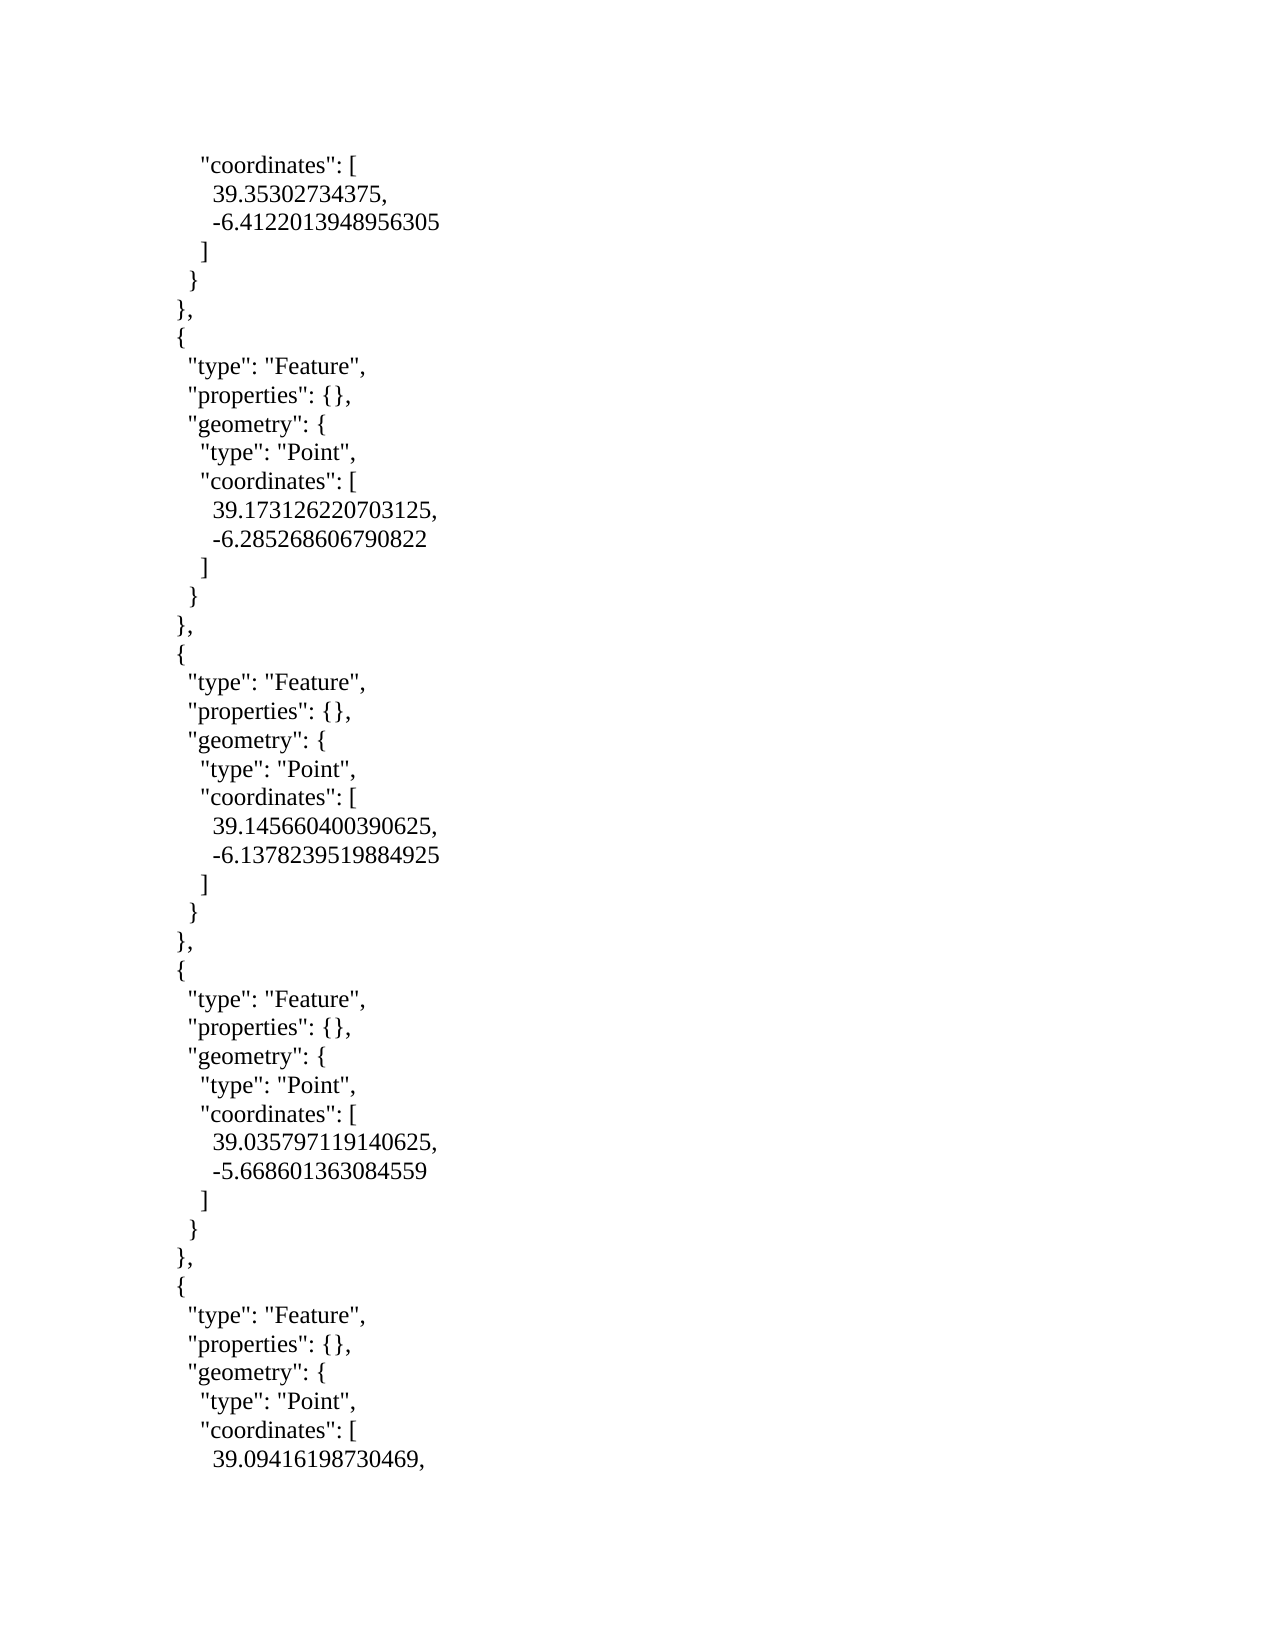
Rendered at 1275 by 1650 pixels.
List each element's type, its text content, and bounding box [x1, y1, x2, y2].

text -6.4122013948956305 [150, 207, 1125, 236]
text } [150, 581, 1125, 610]
text { [150, 955, 1125, 984]
text 39.035797119140625, [150, 1127, 1125, 1156]
text "properties": {}, [150, 1012, 1125, 1041]
text { [150, 639, 1125, 667]
text ] [150, 869, 1125, 897]
text "coordinates": [ [150, 466, 1125, 495]
text "coordinates": [ [150, 1415, 1125, 1444]
text }, [150, 294, 1125, 322]
text }, [150, 610, 1125, 639]
text { [150, 1271, 1125, 1300]
text 39.145660400390625, [150, 811, 1125, 840]
text "coordinates": [ [150, 1099, 1125, 1127]
text "type": "Feature", [150, 984, 1125, 1012]
text "type": "Feature", [150, 351, 1125, 380]
text "type": "Point", [150, 1386, 1125, 1415]
text "type": "Point", [150, 754, 1125, 782]
text ] [150, 552, 1125, 581]
text "properties": {}, [150, 1329, 1125, 1357]
text "type": "Point", [150, 1070, 1125, 1099]
text "type": "Point", [150, 437, 1125, 466]
text 39.173126220703125, [150, 495, 1125, 524]
text -5.668601363084559 [150, 1156, 1125, 1185]
text "properties": {}, [150, 380, 1125, 409]
text 39.09416198730469, [150, 1444, 1125, 1472]
text "geometry": { [150, 1357, 1125, 1386]
text -6.285268606790822 [150, 524, 1125, 552]
text }, [150, 926, 1125, 955]
text "type": "Feature", [150, 667, 1125, 696]
text "geometry": { [150, 725, 1125, 754]
text } [150, 897, 1125, 926]
text "coordinates": [ [150, 782, 1125, 811]
text { [150, 322, 1125, 351]
text ] [150, 236, 1125, 265]
text } [150, 1214, 1125, 1242]
text "type": "Feature", [150, 1300, 1125, 1329]
text 39.35302734375, [150, 179, 1125, 207]
text "geometry": { [150, 409, 1125, 437]
text } [150, 265, 1125, 294]
text "geometry": { [150, 1041, 1125, 1070]
text -6.1378239519884925 [150, 840, 1125, 869]
text "coordinates": [ [150, 150, 1125, 179]
text }, [150, 1242, 1125, 1271]
text ] [150, 1185, 1125, 1214]
text "properties": {}, [150, 696, 1125, 725]
